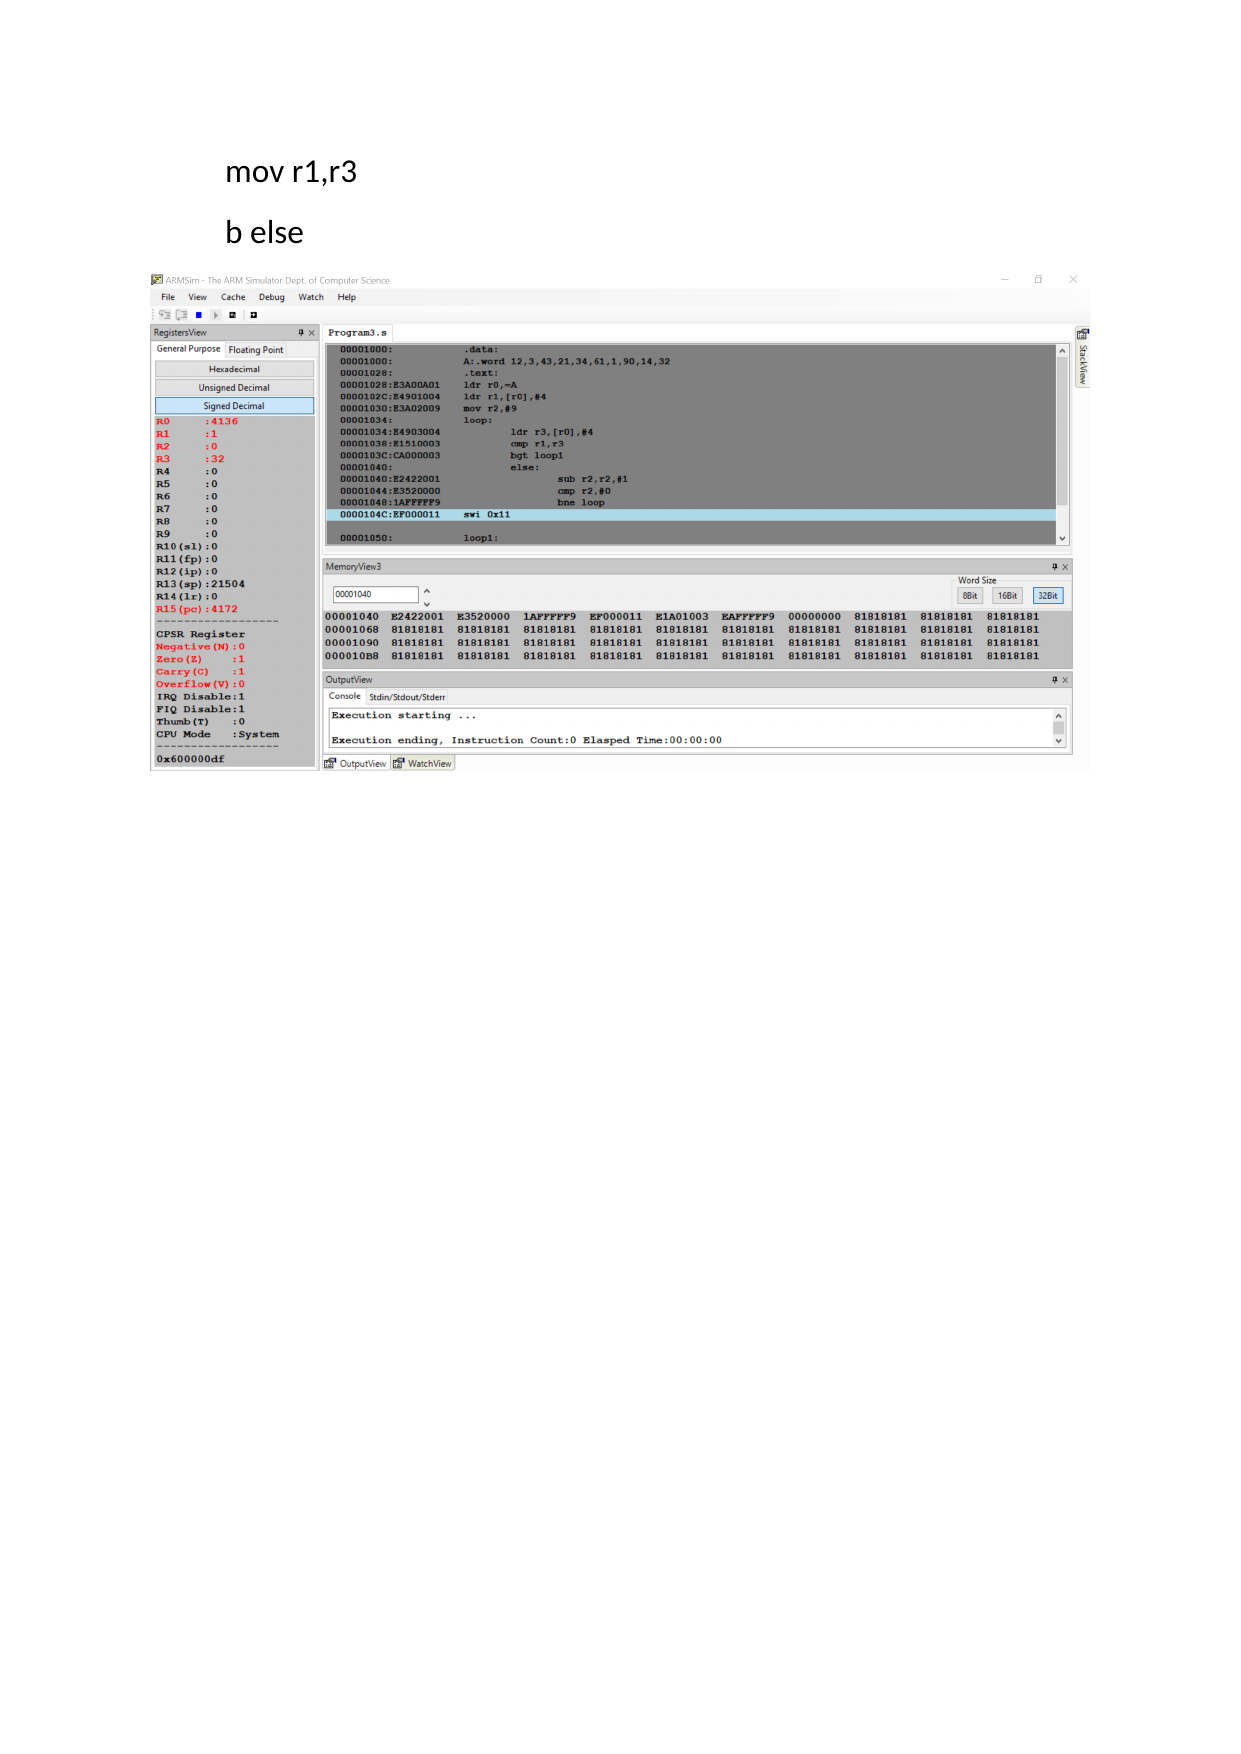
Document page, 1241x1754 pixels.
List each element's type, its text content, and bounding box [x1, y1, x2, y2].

text mov r1,r3 [150, 150, 1090, 191]
picture [150, 271, 1091, 771]
text b else [150, 211, 1090, 251]
